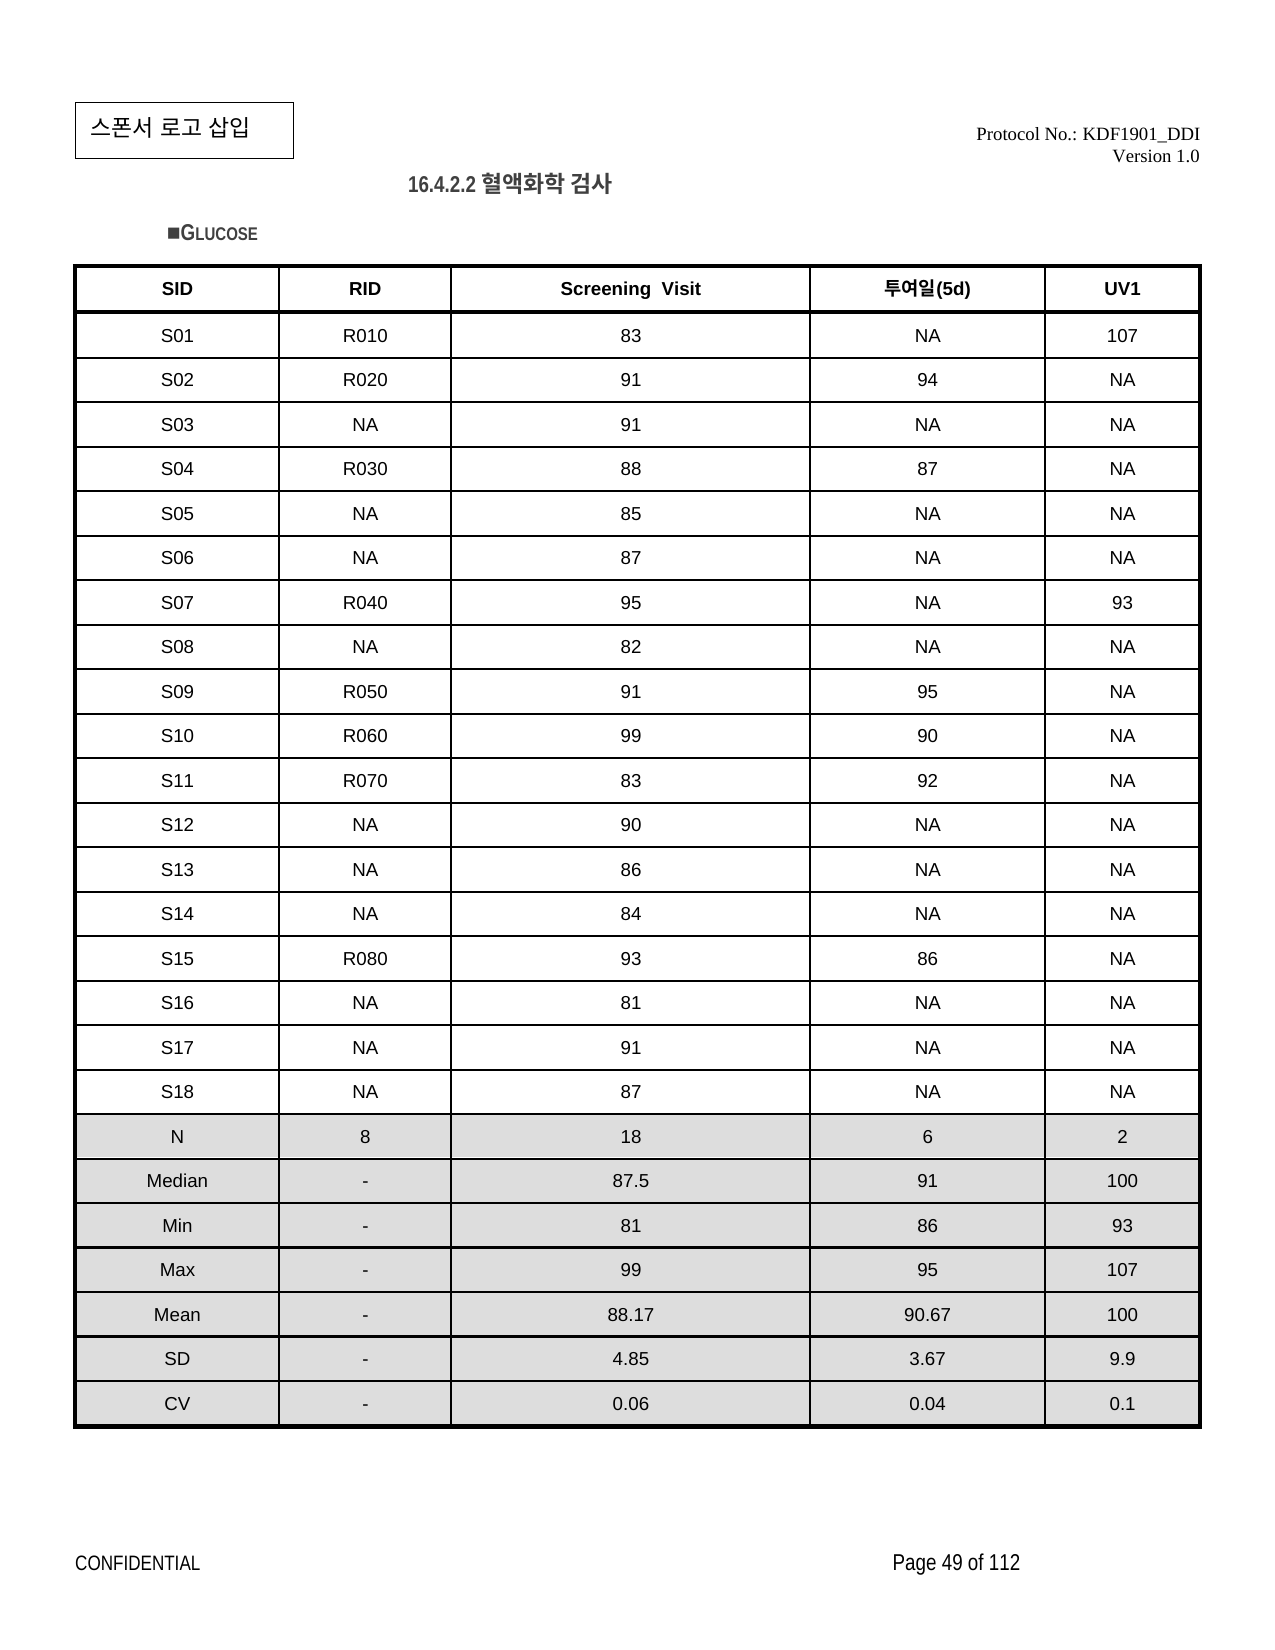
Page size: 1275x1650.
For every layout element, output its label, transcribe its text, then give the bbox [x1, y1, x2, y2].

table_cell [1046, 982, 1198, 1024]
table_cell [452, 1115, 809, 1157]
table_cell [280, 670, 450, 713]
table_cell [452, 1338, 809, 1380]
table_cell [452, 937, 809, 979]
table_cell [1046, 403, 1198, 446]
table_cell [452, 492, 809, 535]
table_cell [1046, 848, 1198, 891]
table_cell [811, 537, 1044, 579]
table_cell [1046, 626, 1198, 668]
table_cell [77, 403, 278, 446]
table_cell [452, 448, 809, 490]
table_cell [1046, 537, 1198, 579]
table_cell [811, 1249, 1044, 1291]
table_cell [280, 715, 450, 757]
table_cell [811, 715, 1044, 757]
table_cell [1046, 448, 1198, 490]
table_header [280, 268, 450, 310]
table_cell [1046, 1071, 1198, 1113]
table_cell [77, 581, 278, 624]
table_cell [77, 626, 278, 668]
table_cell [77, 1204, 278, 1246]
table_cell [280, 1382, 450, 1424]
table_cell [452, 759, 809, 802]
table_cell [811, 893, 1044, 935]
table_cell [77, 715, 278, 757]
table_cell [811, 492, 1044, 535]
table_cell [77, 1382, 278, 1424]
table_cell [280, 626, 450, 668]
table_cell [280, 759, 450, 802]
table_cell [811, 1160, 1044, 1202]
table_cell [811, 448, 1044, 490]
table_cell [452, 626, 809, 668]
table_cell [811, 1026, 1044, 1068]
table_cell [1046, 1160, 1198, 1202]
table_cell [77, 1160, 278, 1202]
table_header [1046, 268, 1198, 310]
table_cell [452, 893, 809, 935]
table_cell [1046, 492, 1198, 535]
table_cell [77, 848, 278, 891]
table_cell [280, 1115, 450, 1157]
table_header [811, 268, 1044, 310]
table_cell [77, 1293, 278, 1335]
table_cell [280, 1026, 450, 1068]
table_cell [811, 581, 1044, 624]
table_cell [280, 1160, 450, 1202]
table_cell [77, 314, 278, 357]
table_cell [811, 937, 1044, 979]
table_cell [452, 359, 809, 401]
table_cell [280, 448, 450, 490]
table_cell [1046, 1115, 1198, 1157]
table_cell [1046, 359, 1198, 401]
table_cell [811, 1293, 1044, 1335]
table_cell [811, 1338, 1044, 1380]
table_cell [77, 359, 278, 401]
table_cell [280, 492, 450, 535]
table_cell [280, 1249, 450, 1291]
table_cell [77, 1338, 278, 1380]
text ■Glucose [167, 218, 1200, 245]
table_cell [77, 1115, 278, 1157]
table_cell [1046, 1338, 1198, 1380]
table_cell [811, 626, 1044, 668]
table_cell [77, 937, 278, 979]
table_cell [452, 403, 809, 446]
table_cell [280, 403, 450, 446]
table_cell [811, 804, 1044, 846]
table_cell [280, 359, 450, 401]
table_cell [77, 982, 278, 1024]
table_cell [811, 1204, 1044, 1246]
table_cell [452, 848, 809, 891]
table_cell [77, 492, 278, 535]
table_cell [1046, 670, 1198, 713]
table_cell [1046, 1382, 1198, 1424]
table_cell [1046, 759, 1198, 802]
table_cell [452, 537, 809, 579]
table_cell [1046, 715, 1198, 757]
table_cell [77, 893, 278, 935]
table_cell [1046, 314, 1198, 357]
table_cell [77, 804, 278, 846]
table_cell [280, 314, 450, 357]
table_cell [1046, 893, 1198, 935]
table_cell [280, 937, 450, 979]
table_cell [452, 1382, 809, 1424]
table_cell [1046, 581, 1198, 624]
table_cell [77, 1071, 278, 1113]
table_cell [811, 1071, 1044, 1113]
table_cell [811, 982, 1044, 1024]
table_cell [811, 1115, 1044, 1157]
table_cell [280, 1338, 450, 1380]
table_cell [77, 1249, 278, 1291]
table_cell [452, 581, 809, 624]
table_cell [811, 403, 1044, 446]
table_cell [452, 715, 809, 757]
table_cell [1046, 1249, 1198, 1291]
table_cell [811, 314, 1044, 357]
text 16.4.2.2 혈액화학 검사 [167, 166, 1200, 199]
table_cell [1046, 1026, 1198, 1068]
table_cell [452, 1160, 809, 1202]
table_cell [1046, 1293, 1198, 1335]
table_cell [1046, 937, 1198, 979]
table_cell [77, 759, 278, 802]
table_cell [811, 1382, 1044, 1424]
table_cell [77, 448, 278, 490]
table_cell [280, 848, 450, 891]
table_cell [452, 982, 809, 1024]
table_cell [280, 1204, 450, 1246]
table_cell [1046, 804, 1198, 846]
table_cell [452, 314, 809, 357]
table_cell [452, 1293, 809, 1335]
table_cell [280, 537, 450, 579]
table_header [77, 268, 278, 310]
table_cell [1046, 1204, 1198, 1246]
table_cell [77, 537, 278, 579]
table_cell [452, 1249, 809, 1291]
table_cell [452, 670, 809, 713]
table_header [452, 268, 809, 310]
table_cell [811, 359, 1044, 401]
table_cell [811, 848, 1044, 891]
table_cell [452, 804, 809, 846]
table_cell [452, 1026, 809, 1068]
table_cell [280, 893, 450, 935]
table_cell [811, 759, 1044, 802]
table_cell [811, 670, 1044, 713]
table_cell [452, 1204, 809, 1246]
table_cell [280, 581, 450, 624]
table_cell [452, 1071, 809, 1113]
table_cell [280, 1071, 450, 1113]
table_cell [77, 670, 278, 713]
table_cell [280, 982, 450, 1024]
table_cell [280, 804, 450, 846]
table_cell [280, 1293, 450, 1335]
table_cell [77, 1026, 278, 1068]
